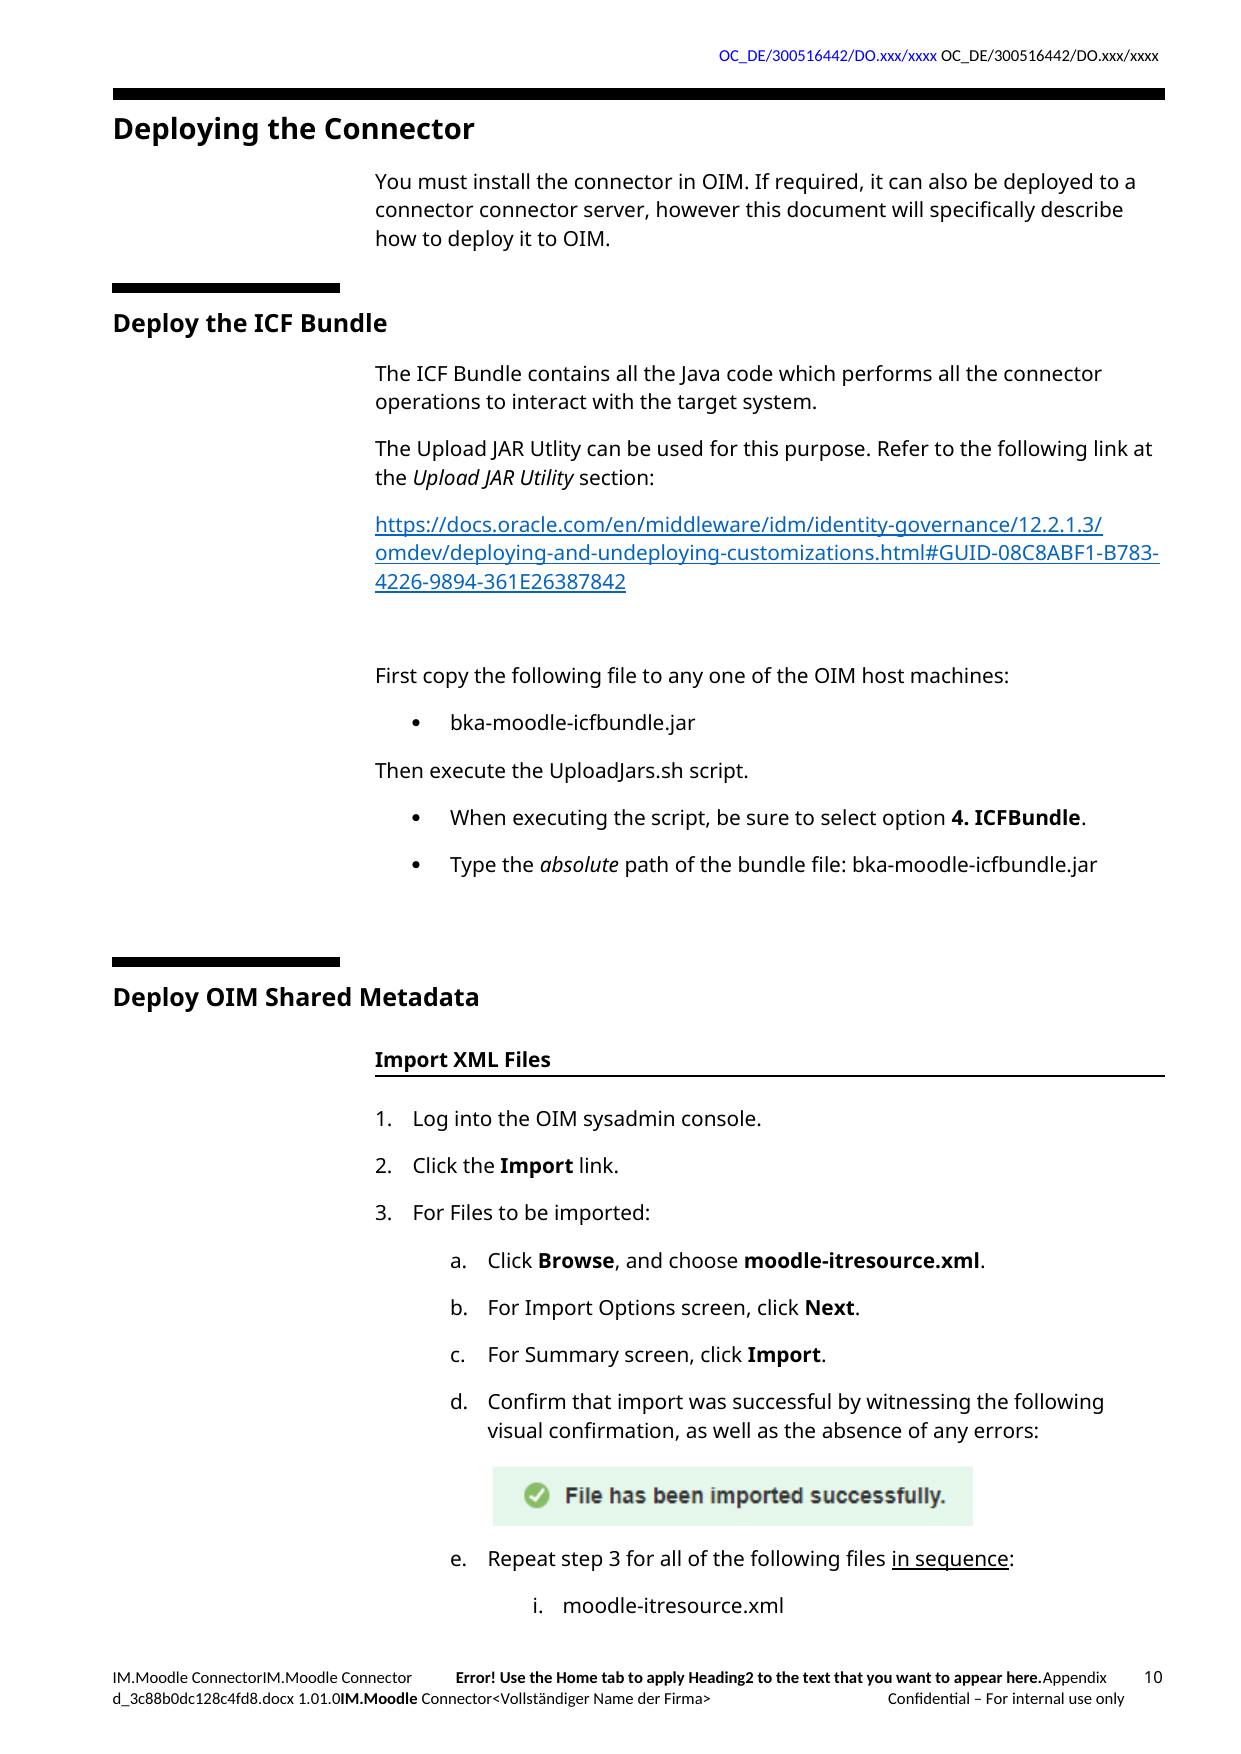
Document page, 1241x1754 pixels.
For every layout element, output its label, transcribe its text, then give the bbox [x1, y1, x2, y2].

picture [487, 1462, 974, 1526]
text First copy the following file to any one of the OIM host machines: [375, 661, 1165, 690]
list Click Browse, and choose moodle-itresource.xml. [450, 1246, 1165, 1274]
subtitle Deploy the ICF Bundle [112, 306, 1165, 340]
subtitle Import XML Files [375, 1045, 1165, 1075]
text The Upload JAR Utlity can be used for this purpose. Refer to the following link at the Upload JAR Utility section: [375, 434, 1165, 491]
list Click the Import link. [375, 1151, 1165, 1180]
list moodle-itresource.xml [543, 1591, 1165, 1620]
list bka-moodle-icfbundle.jar [412, 708, 1165, 737]
list Log into the OIM sysadmin console. [375, 1104, 1165, 1133]
list For Files to be imported: [375, 1198, 1165, 1227]
text You must install the connector in OIM. If required, it can also be deployed to a connector connector server, however this document will specifically describe how to deploy it to OIM. [375, 167, 1165, 252]
subtitle Deploy OIM Shared Metadata [112, 980, 1165, 1014]
list Repeat step 3 for all of the following files in sequence: [450, 1544, 1165, 1573]
list For Import Options screen, click Next. [450, 1293, 1165, 1321]
list When executing the script, be sure to select option 4. ICFBundle. [412, 803, 1165, 831]
text https://docs.oracle.com/en/middleware/idm/identity-governance/12.2.1.3/omdev/deploying-and-undeploying-customizations.html#GUID-08C8ABF1-B783-4226-9894-361E26387842 [375, 510, 1165, 595]
text The ICF Bundle contains all the Java code which performs all the connector operations to interact with the target system. [375, 359, 1165, 416]
text Then execute the UploadJars.sh script. [375, 756, 1165, 784]
list For Summary screen, click Import. [450, 1340, 1165, 1368]
list Confirm that import was successful by witnessing the following visual confirmation, as well as the absence of any errors: [450, 1387, 1165, 1444]
list Type the absolute path of the bundle file: bka-moodle-icfbundle.jar [412, 850, 1165, 878]
subtitle Deploying the Connector [112, 89, 1165, 148]
